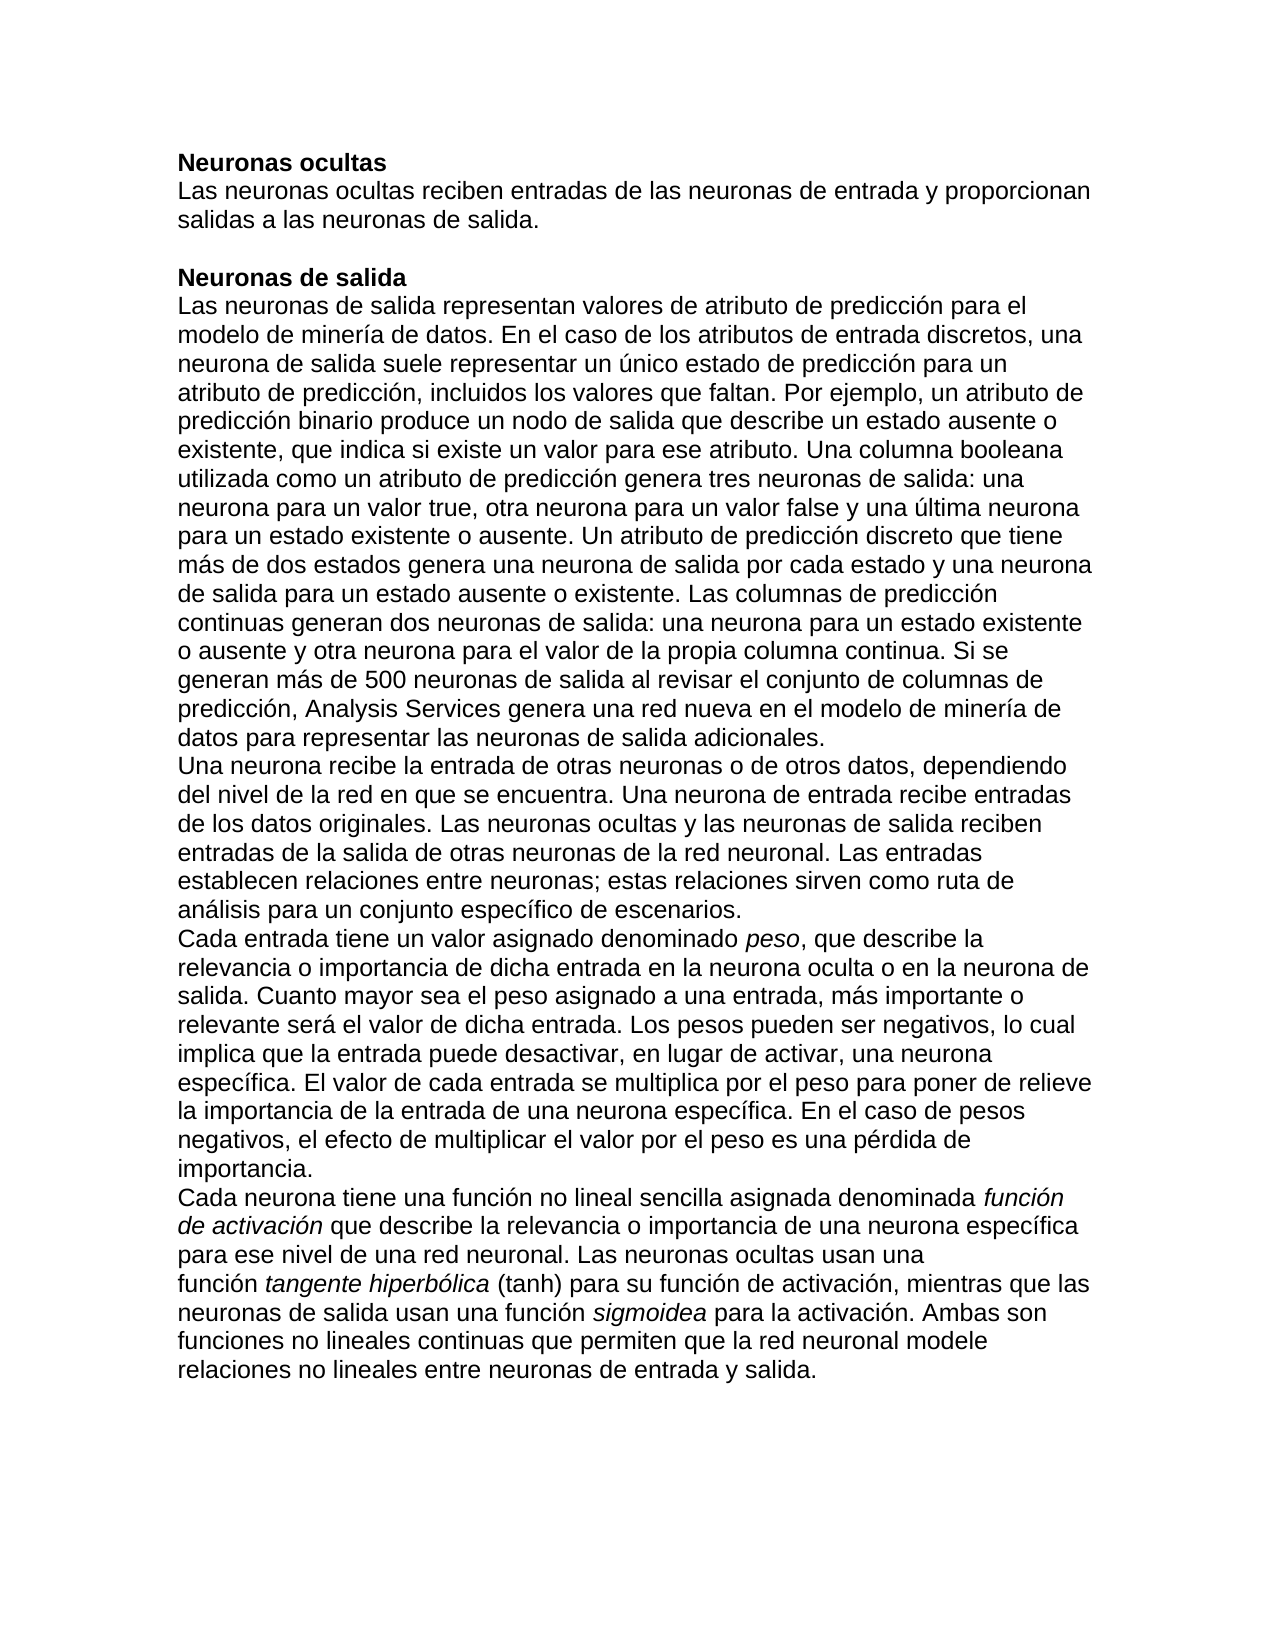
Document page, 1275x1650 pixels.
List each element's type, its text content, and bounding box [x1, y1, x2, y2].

text Cada entrada tiene un valor asignado denominado peso, que describe la relevancia o importancia de dicha entrada en la neurona oculta o en la neurona de salida. Cuanto mayor sea el peso asignado a una entrada, más importante o relevante será el valor de dicha entrada. Los pesos pueden ser negativos, lo cual implica que la entrada puede desactivar, en lugar de activar, una neurona específica. El valor de cada entrada se multiplica por el peso para poner de relieve la importancia de la entrada de una neurona específica. En el caso de pesos negativos, el efecto de multiplicar el valor por el peso es una pérdida de importancia. [177, 924, 1098, 1183]
text Una neurona recibe la entrada de otras neuronas o de otros datos, dependiendo del nivel de la red en que se encuentra. Una neurona de entrada recibe entradas de los datos originales. Las neuronas ocultas y las neuronas de salida reciben entradas de la salida de otras neuronas de la red neuronal. Las entradas establecen relaciones entre neuronas; estas relaciones sirven como ruta de análisis para un conjunto específico de escenarios. [177, 751, 1098, 924]
text Las neuronas de salida representan valores de atributo de predicción para el modelo de minería de datos. En el caso de los atributos de entrada discretos, una neurona de salida suele representar un único estado de predicción para un atributo de predicción, incluidos los valores que faltan. Por ejemplo, un atributo de predicción binario produce un nodo de salida que describe un estado ausente o existente, que indica si existe un valor para ese atributo. Una columna booleana utilizada como un atributo de predicción genera tres neuronas de salida: una neurona para un valor true, otra neurona para un valor false y una última neurona para un estado existente o ausente. Un atributo de predicción discreto que tiene más de dos estados genera una neurona de salida por cada estado y una neurona de salida para un estado ausente o existente. Las columnas de predicción continuas generan dos neuronas de salida: una neurona para un estado existente o ausente y otra neurona para el valor de la propia columna continua. Si se generan más de 500 neuronas de salida al revisar el conjunto de columnas de predicción, Analysis Services genera una red nueva en el modelo de minería de datos para representar las neuronas de salida adicionales. [177, 291, 1098, 751]
text Las neuronas ocultas reciben entradas de las neuronas de entrada y proporcionan salidas a las neuronas de salida. [177, 176, 1098, 234]
text Cada neurona tiene una función no lineal sencilla asignada denominada función de activación que describe la relevancia o importancia de una neurona específica para ese nivel de una red neuronal. Las neuronas ocultas usan una función tangente hiperbólica (tanh) para su función de activación, mientras que las neuronas de salida usan una función sigmoidea para la activación. Ambas son funciones no lineales continuas que permiten que la red neuronal modele relaciones no lineales entre neuronas de entrada y salida. [177, 1183, 1098, 1384]
text Neuronas ocultas [177, 148, 1098, 176]
text Neuronas de salida [177, 263, 1098, 291]
